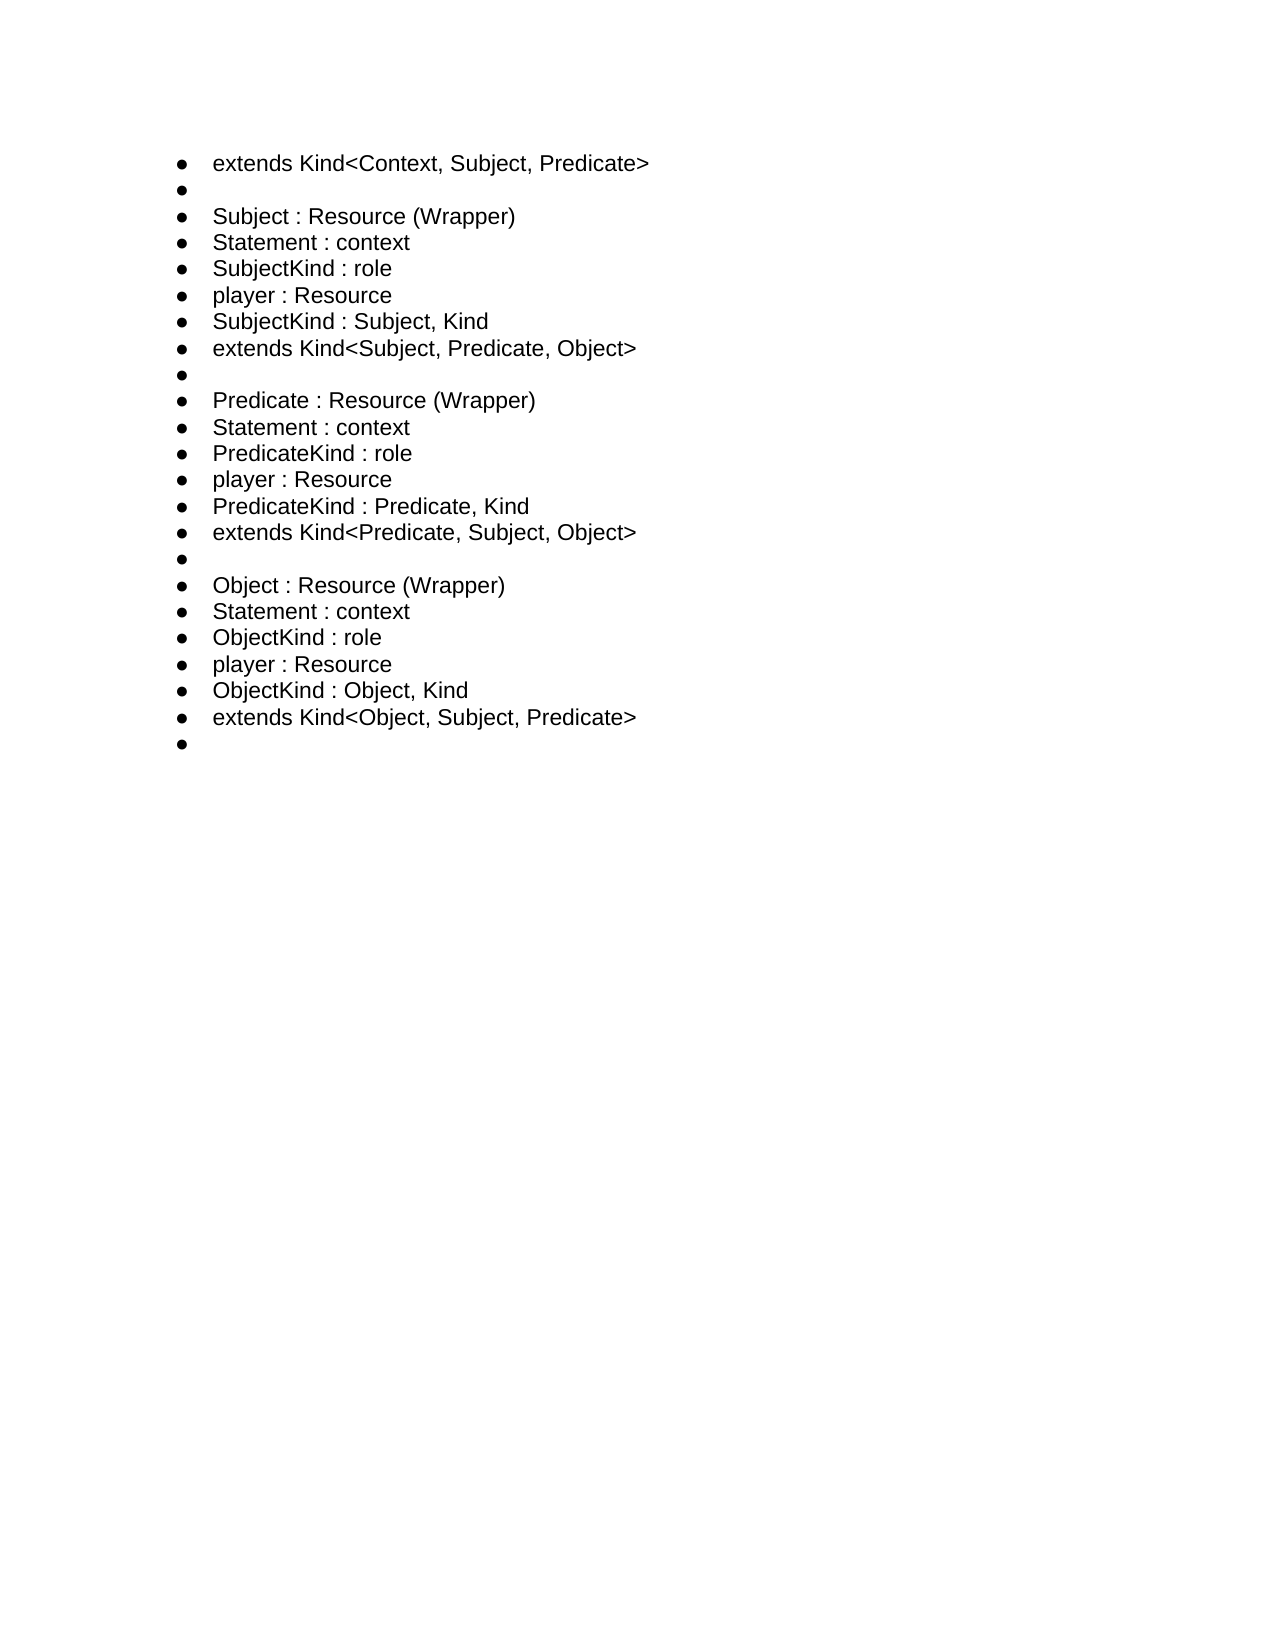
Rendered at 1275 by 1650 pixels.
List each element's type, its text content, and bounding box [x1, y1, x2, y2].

list ObjectKind : Object, Kind [175, 677, 1125, 703]
list PredicateKind : Predicate, Kind [175, 493, 1125, 519]
list SubjectKind : Subject, Kind [175, 308, 1125, 334]
list extends Kind<Predicate, Subject, Object> [175, 519, 1125, 545]
list Statement : context [175, 413, 1125, 440]
list extends Kind<Object, Subject, Predicate> [175, 703, 1125, 730]
list extends Kind<Context, Subject, Predicate> [175, 150, 1125, 176]
list SubjectKind : role [175, 255, 1125, 282]
list ObjectKind : role [175, 624, 1125, 651]
list Statement : context [175, 229, 1125, 255]
list player : Resource [175, 282, 1125, 308]
list extends Kind<Subject, Predicate, Object> [175, 334, 1125, 361]
list player : Resource [175, 651, 1125, 677]
list Subject : Resource (Wrapper) [175, 203, 1125, 229]
list Statement : context [175, 598, 1125, 624]
list Object : Resource (Wrapper) [175, 572, 1125, 598]
list Predicate : Resource (Wrapper) [175, 387, 1125, 413]
list PredicateKind : role [175, 440, 1125, 466]
list player : Resource [175, 466, 1125, 493]
